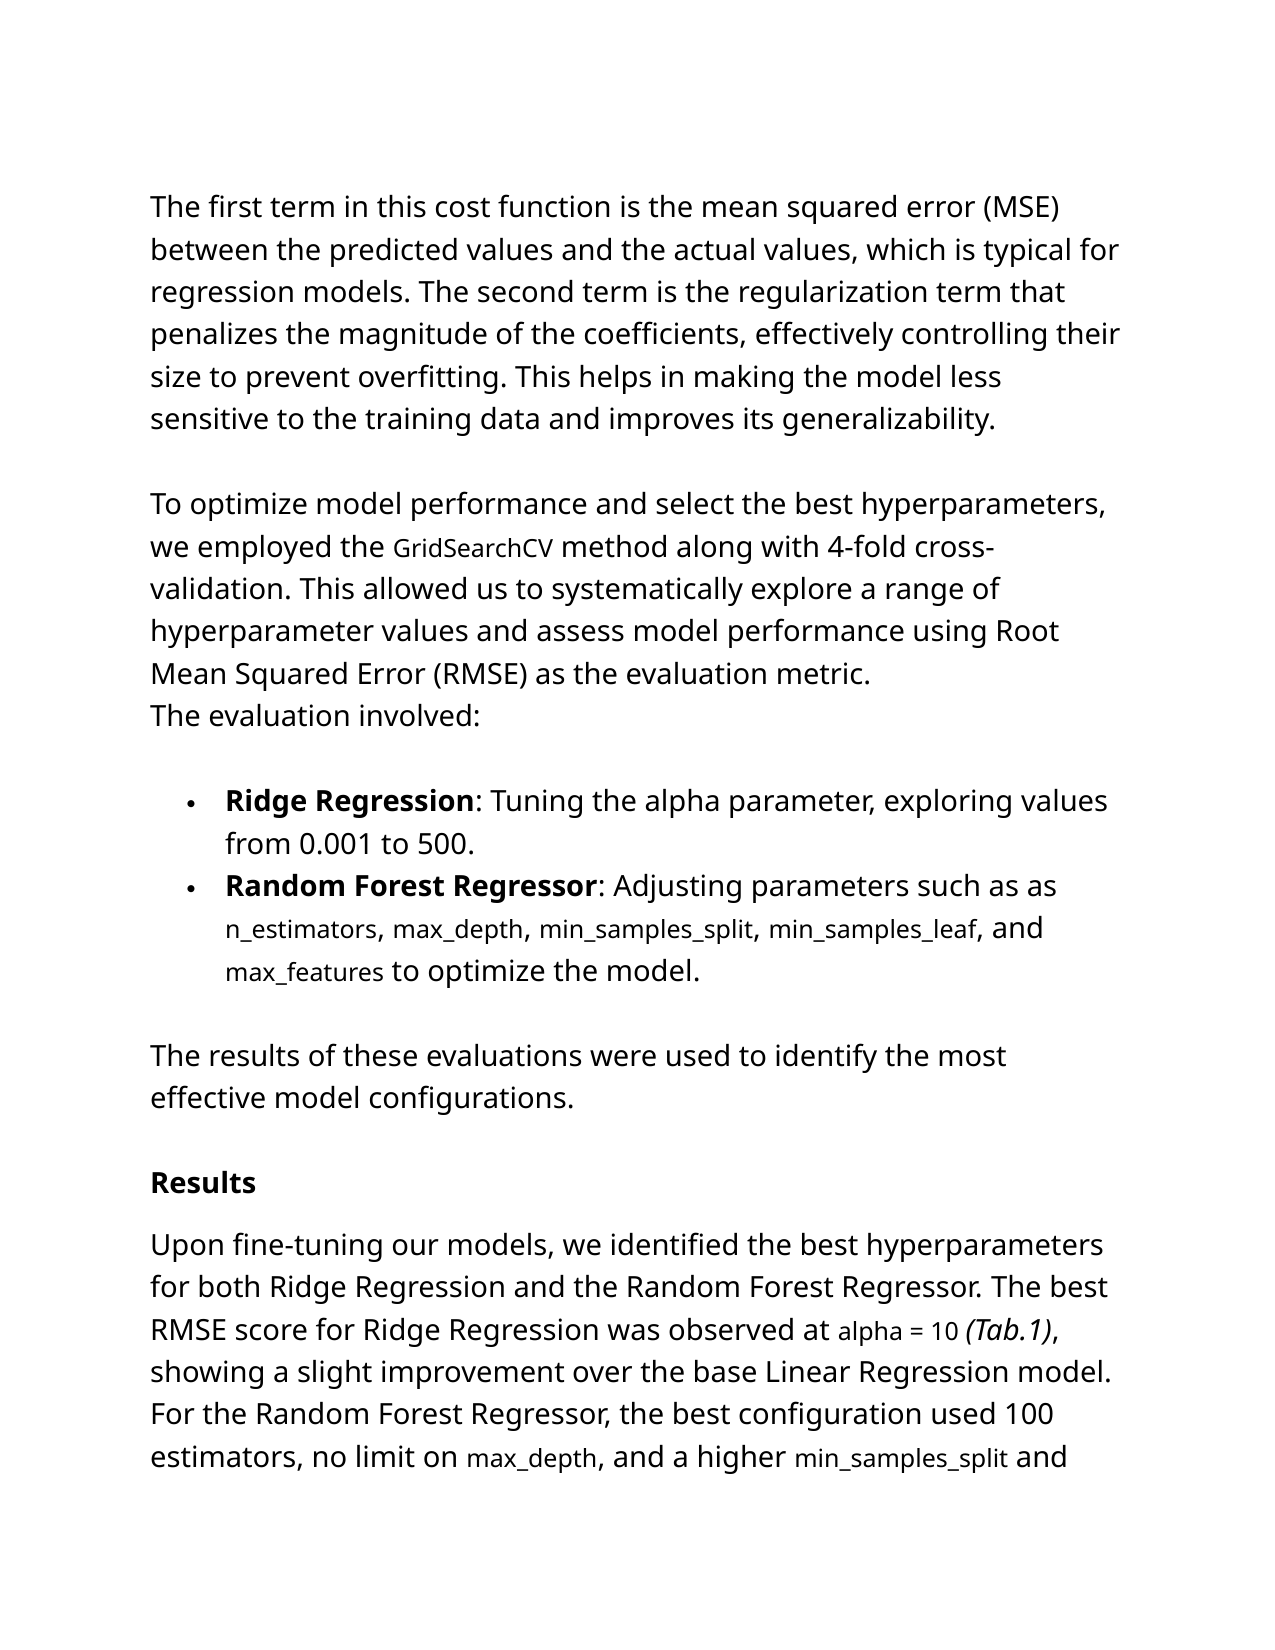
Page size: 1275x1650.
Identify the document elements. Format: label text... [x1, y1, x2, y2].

list Random Forest Regressor: Adjusting parameters such as as n_estimators, max_depth, min_samples_split, min_samples_leaf, and max_features to optimize the model. [187, 865, 1122, 990]
list Ridge Regression: Tuning the alpha parameter, exploring values from 0.001 to 500. [187, 781, 1122, 863]
text The evaluation involved: [150, 696, 1122, 735]
text To optimize model performance and select the best hyperparameters, we employed the GridSearchCV method along with 4-fold cross-validation. This allowed us to systematically explore a range of hyperparameter values and assess model performance using Root Mean Squared Error (RMSE) as the evaluation metric. [150, 483, 1122, 693]
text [150, 1224, 1122, 1476]
text The results of these evaluations were used to identify the most effective model configurations. [150, 1035, 1122, 1117]
text Results [150, 1163, 1090, 1202]
text The first term in this cost function is the mean squared error (MSE) between the predicted values and the actual values, which is typical for regression models. The second term is the regularization term that penalizes the magnitude of the coefficients, effectively controlling their size to prevent overfitting. This helps in making the model less sensitive to the training data and improves its generalizability. [150, 186, 1122, 438]
